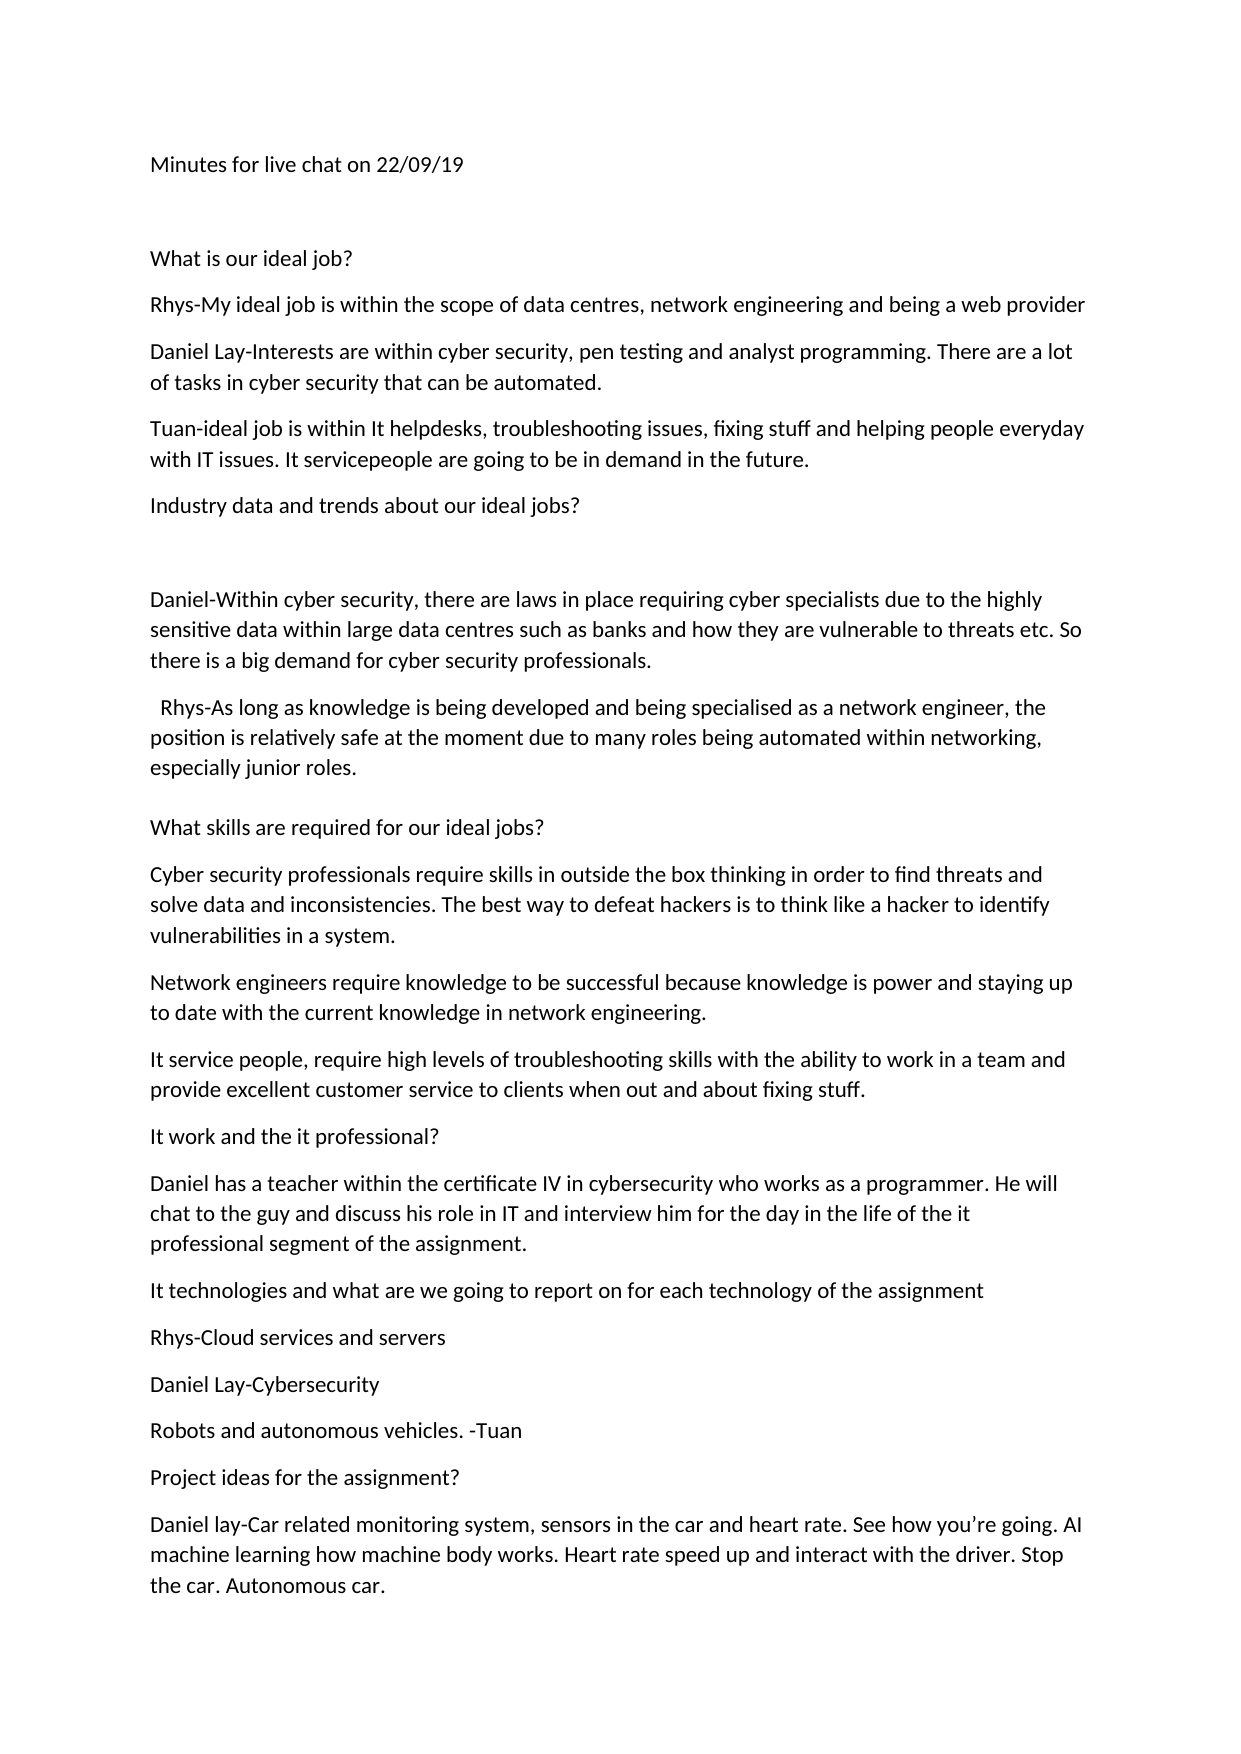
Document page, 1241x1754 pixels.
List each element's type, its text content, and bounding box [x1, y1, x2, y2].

text Daniel has a teacher within the certificate IV in cybersecurity who works as a programmer. He will chat to the guy and discuss his role in IT and interview him for the day in the life of the it professional segment of the assignment. [150, 1169, 1090, 1257]
text Network engineers require knowledge to be successful because knowledge is power and staying up to date with the current knowledge in network engineering. [150, 968, 1090, 1026]
text Rhys-As long as knowledge is being developed and being specialised as a network engineer, the position is relatively safe at the moment due to many roles being automated within networking, especially junior roles. What skills are required for our ideal jobs? [150, 693, 1090, 842]
text It technologies and what are we going to report on for each technology of the assignment [150, 1276, 1090, 1304]
text It work and the it professional? [150, 1122, 1090, 1150]
text Industry data and trends about our ideal jobs? [150, 492, 1090, 520]
text Tuan-ideal job is within It helpdesks, troubleshooting issues, fixing stuff and helping people everyday with IT issues. It servicepeople are going to be in demand in the future. [150, 414, 1090, 473]
text Rhys-My ideal job is within the scope of data centres, network engineering and being a web provider [150, 291, 1090, 319]
text Minutes for live chat on 22/09/19 [150, 150, 1090, 178]
text Daniel Lay-Cybersecurity [150, 1370, 1090, 1398]
text Daniel Lay-Interests are within cyber security, pen testing and analyst programming. There are a lot of tasks in cyber security that can be automated. [150, 337, 1090, 396]
text Robots and autonomous vehicles. -Tuan [150, 1417, 1090, 1445]
text Daniel-Within cyber security, there are laws in place requiring cyber specialists due to the highly sensitive data within large data centres such as banks and how they are vulnerable to threats etc. So there is a big demand for cyber security professionals. [150, 585, 1090, 674]
text Cyber security professionals require skills in outside the box thinking in order to find threats and solve data and inconsistencies. The best way to defeat hackers is to think like a hacker to identify vulnerabilities in a system. [150, 860, 1090, 949]
text What is our ideal job? [150, 244, 1090, 272]
text Daniel lay-Car related monitoring system, sensors in the car and heart rate. See how you’re going. AI machine learning how machine body works. Heart rate speed up and interact with the driver. Stop the car. Autonomous car. [150, 1510, 1090, 1599]
text It service people, require high levels of troubleshooting skills with the ability to work in a team and provide excellent customer service to clients when out and about fixing stuff. [150, 1045, 1090, 1103]
text Project ideas for the assignment? [150, 1463, 1090, 1492]
text Rhys-Cloud services and servers [150, 1323, 1090, 1351]
